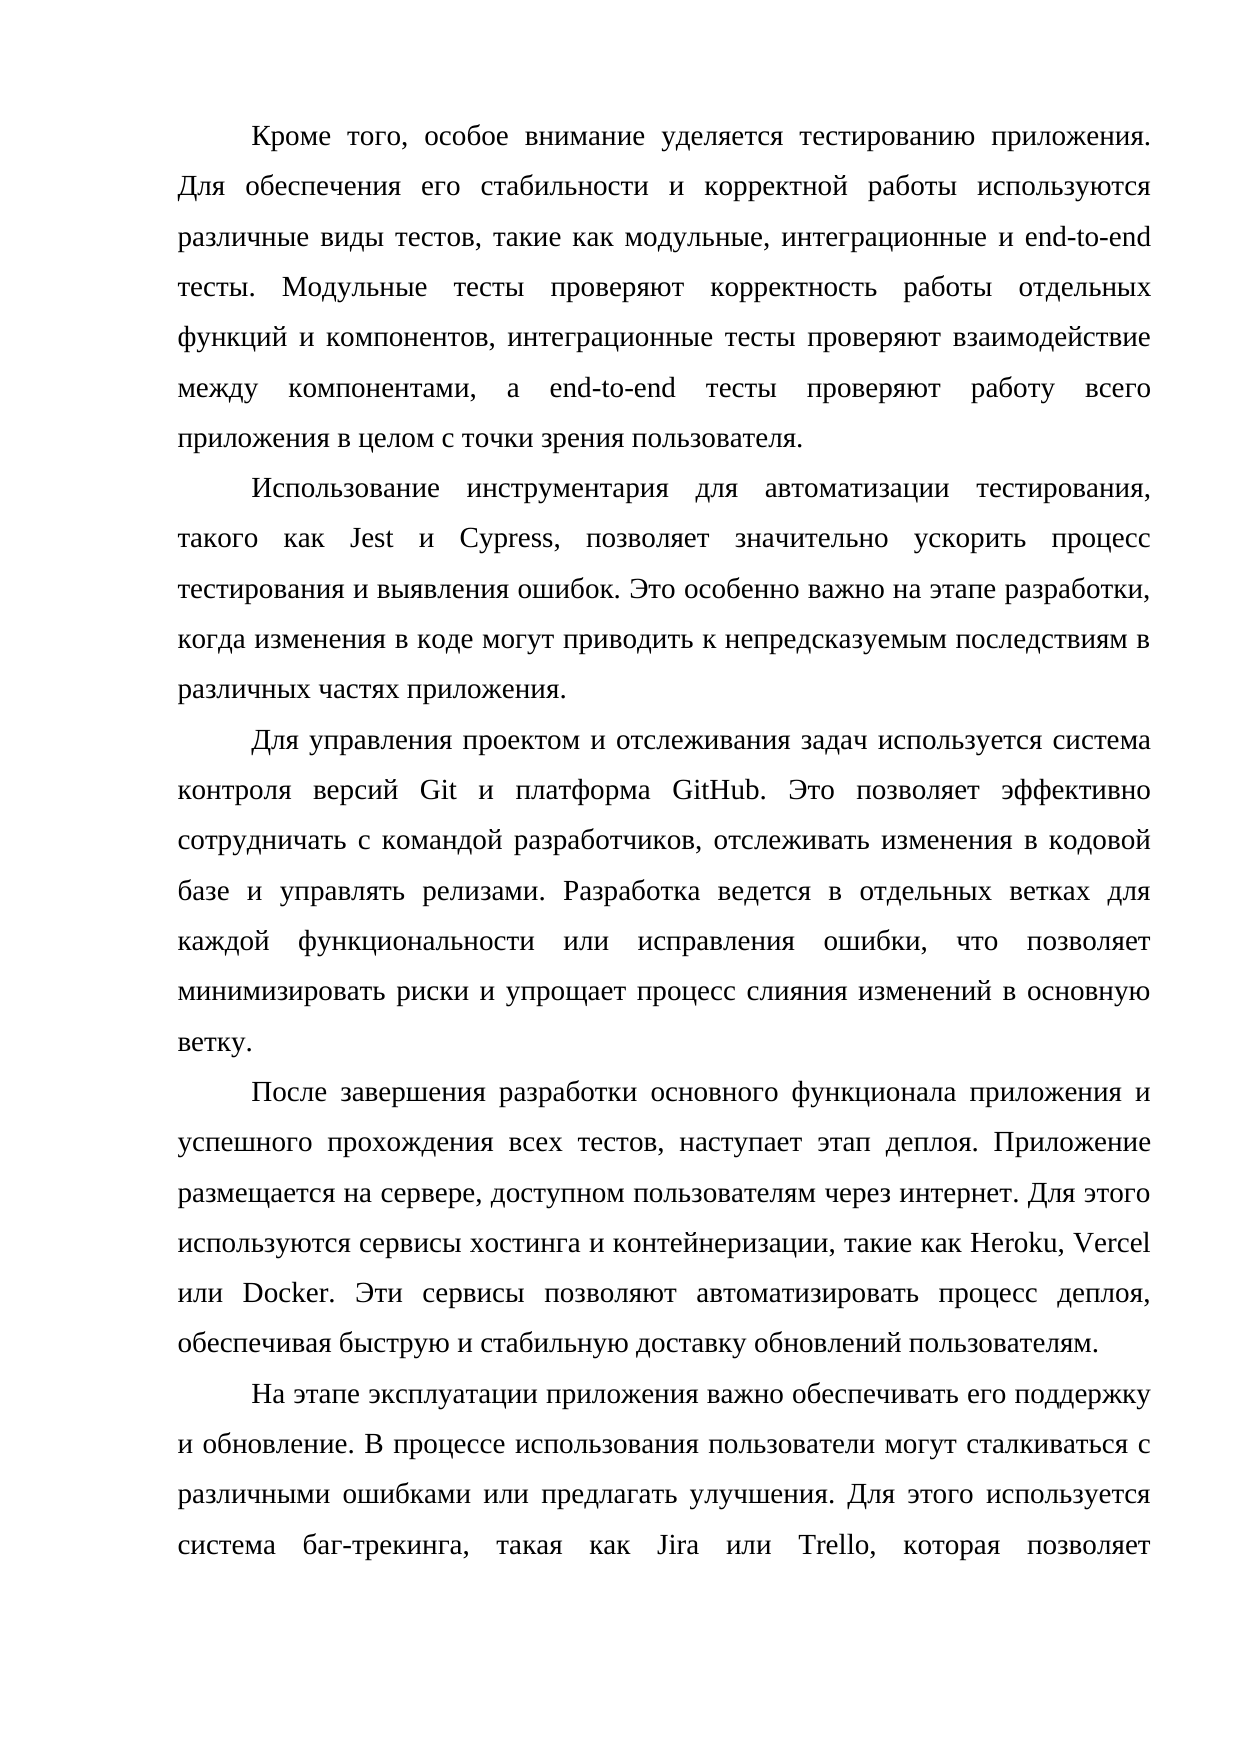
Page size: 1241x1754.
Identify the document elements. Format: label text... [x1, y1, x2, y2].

text Кроме того, особое внимание уделяется тестированию приложения. Для обеспечения его стабильности и корректной работы используются различные виды тестов, такие как модульные, интеграционные и end-to-end тесты. Модульные тесты проверяют корректность работы отдельных функций и компонентов, интеграционные тесты проверяют взаимодействие между компонентами, а end-to-end тесты проверяют работу всего приложения в целом с точки зрения пользователя. [177, 118, 1152, 453]
text Для управления проектом и отслеживания задач используется система контроля версий Git и платформа GitHub. Это позволяет эффективно сотрудничать с командой разработчиков, отслеживать изменения в кодовой базе и управлять релизами. Разработка ведется в отдельных ветках для каждой функциональности или исправления ошибки, что позволяет минимизировать риски и упрощает процесс слияния изменений в основную ветку. [177, 722, 1152, 1057]
text После завершения разработки основного функционала приложения и успешного прохождения всех тестов, наступает этап деплоя. Приложение размещается на сервере, доступном пользователям через интернет. Для этого используются сервисы хостинга и контейнеризации, такие как Heroku, Vercel или Docker. Эти сервисы позволяют автоматизировать процесс деплоя, обеспечивая быструю и стабильную доставку обновлений пользователям. [177, 1074, 1152, 1359]
text Использование инструментария для автоматизации тестирования, такого как Jest и Cypress, позволяет значительно ускорить процесс тестирования и выявления ошибок. Это особенно важно на этапе разработки, когда изменения в коде могут приводить к непредсказуемым последствиям в различных частях приложения. [177, 470, 1152, 705]
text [177, 1376, 1152, 1560]
